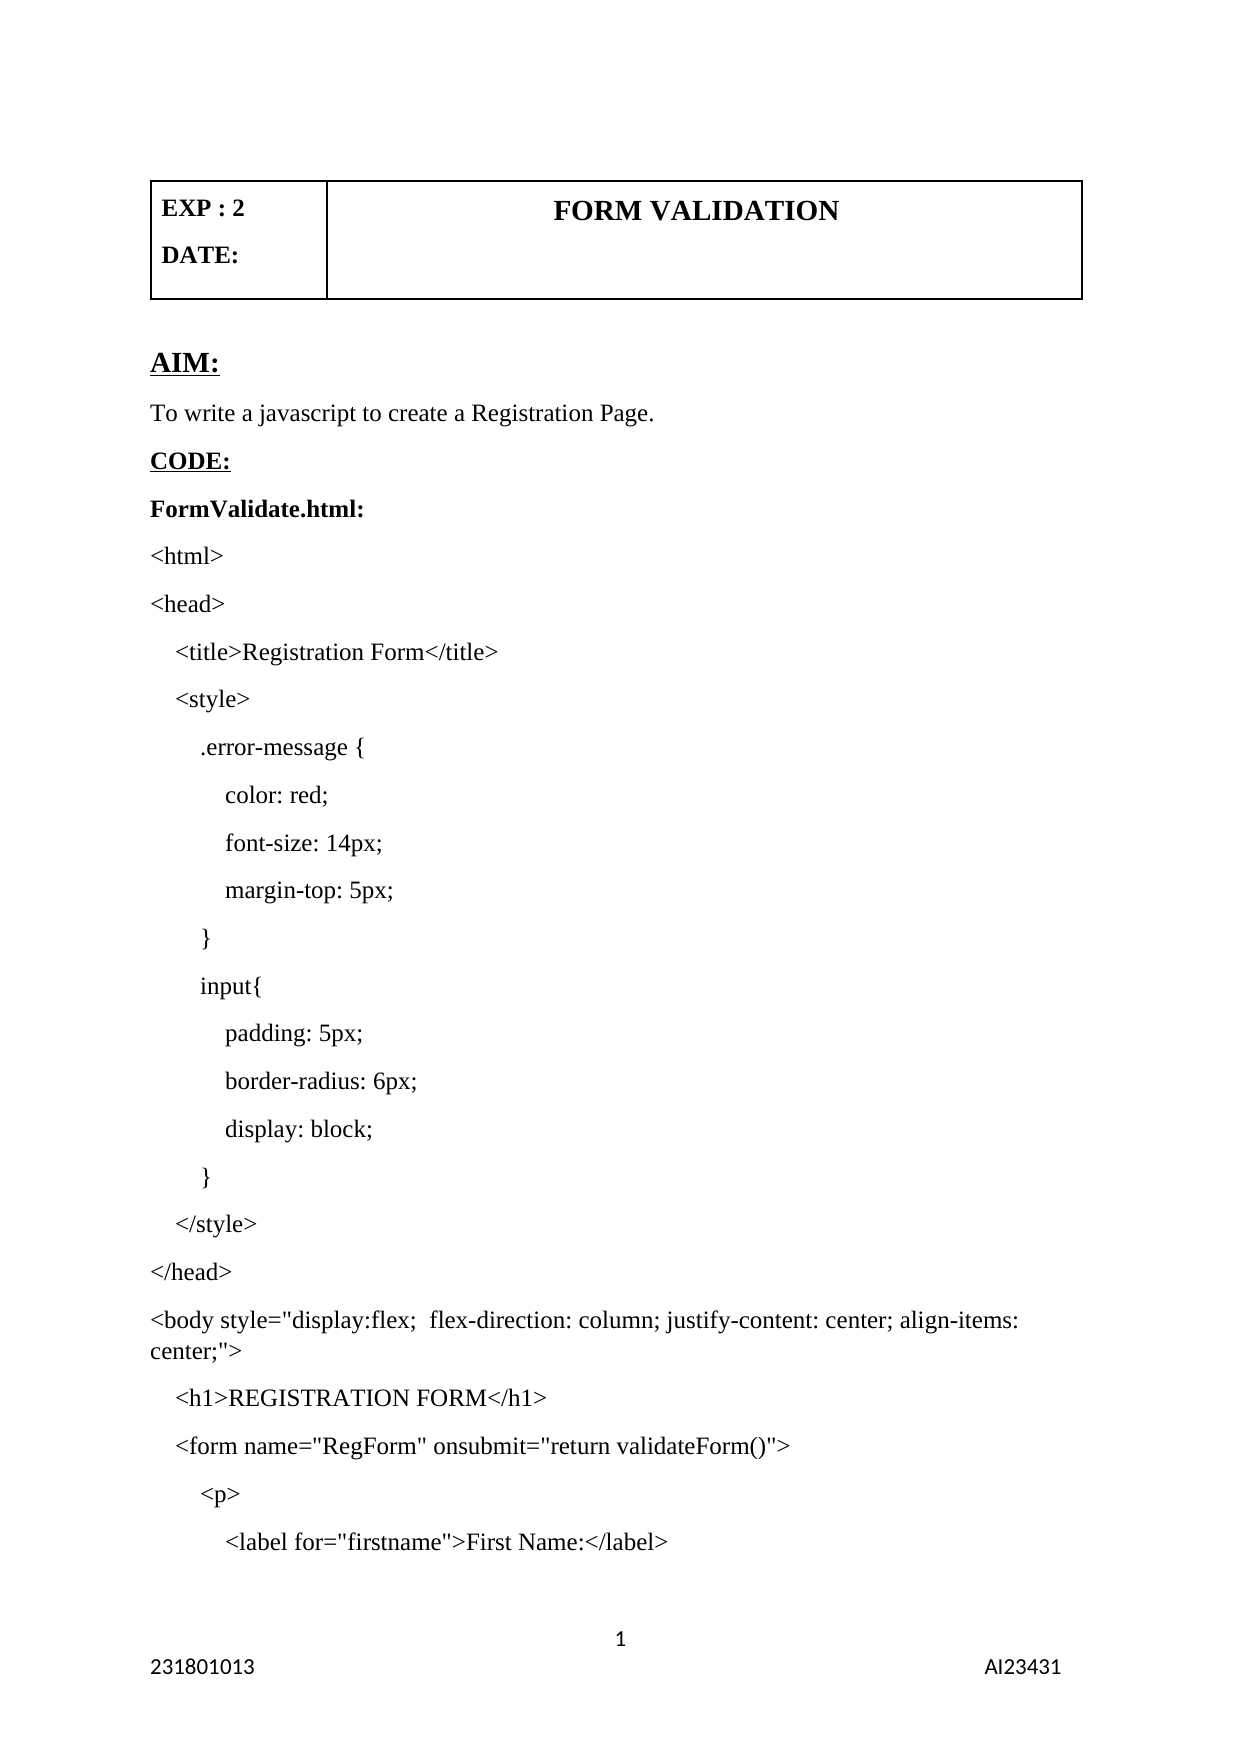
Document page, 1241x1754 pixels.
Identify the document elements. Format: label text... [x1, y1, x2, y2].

text <label for="firstname">First Name:</label> [150, 1527, 1090, 1555]
text </head> [150, 1257, 1090, 1286]
text margin-top: 5px; [150, 875, 1090, 904]
text border-radius: 6px; [150, 1066, 1090, 1095]
text AIM: [150, 346, 1090, 379]
text <h1>REGISTRATION FORM</h1> [150, 1383, 1090, 1412]
text } [150, 1162, 1090, 1190]
text <body style="display:flex; flex-direction: column; justify-content: center; align-items: center;"> [150, 1305, 1090, 1364]
text color: red; [150, 780, 1090, 809]
table_header EXP : 2 DATE: [152, 182, 326, 298]
text <html> [150, 541, 1090, 570]
text .error-message { [150, 732, 1090, 761]
text <style> [150, 684, 1090, 713]
text font-size: 14px; [150, 828, 1090, 856]
text To write a javascript to create a Registration Page. [150, 398, 1090, 427]
text input{ [150, 971, 1090, 999]
table_header FORM VALIDATION [328, 182, 1081, 298]
text <p> [150, 1479, 1090, 1508]
text } [150, 923, 1090, 952]
text padding: 5px; [150, 1018, 1090, 1047]
text <title>Registration Form</title> [150, 637, 1090, 666]
text CODE: [150, 446, 1090, 475]
text <form name="RegForm" onsubmit="return validateForm()"> [150, 1431, 1090, 1460]
text display: block; [150, 1114, 1090, 1143]
text </style> [150, 1209, 1090, 1238]
text <head> [150, 589, 1090, 618]
text FormValidate.html: [150, 494, 1090, 522]
